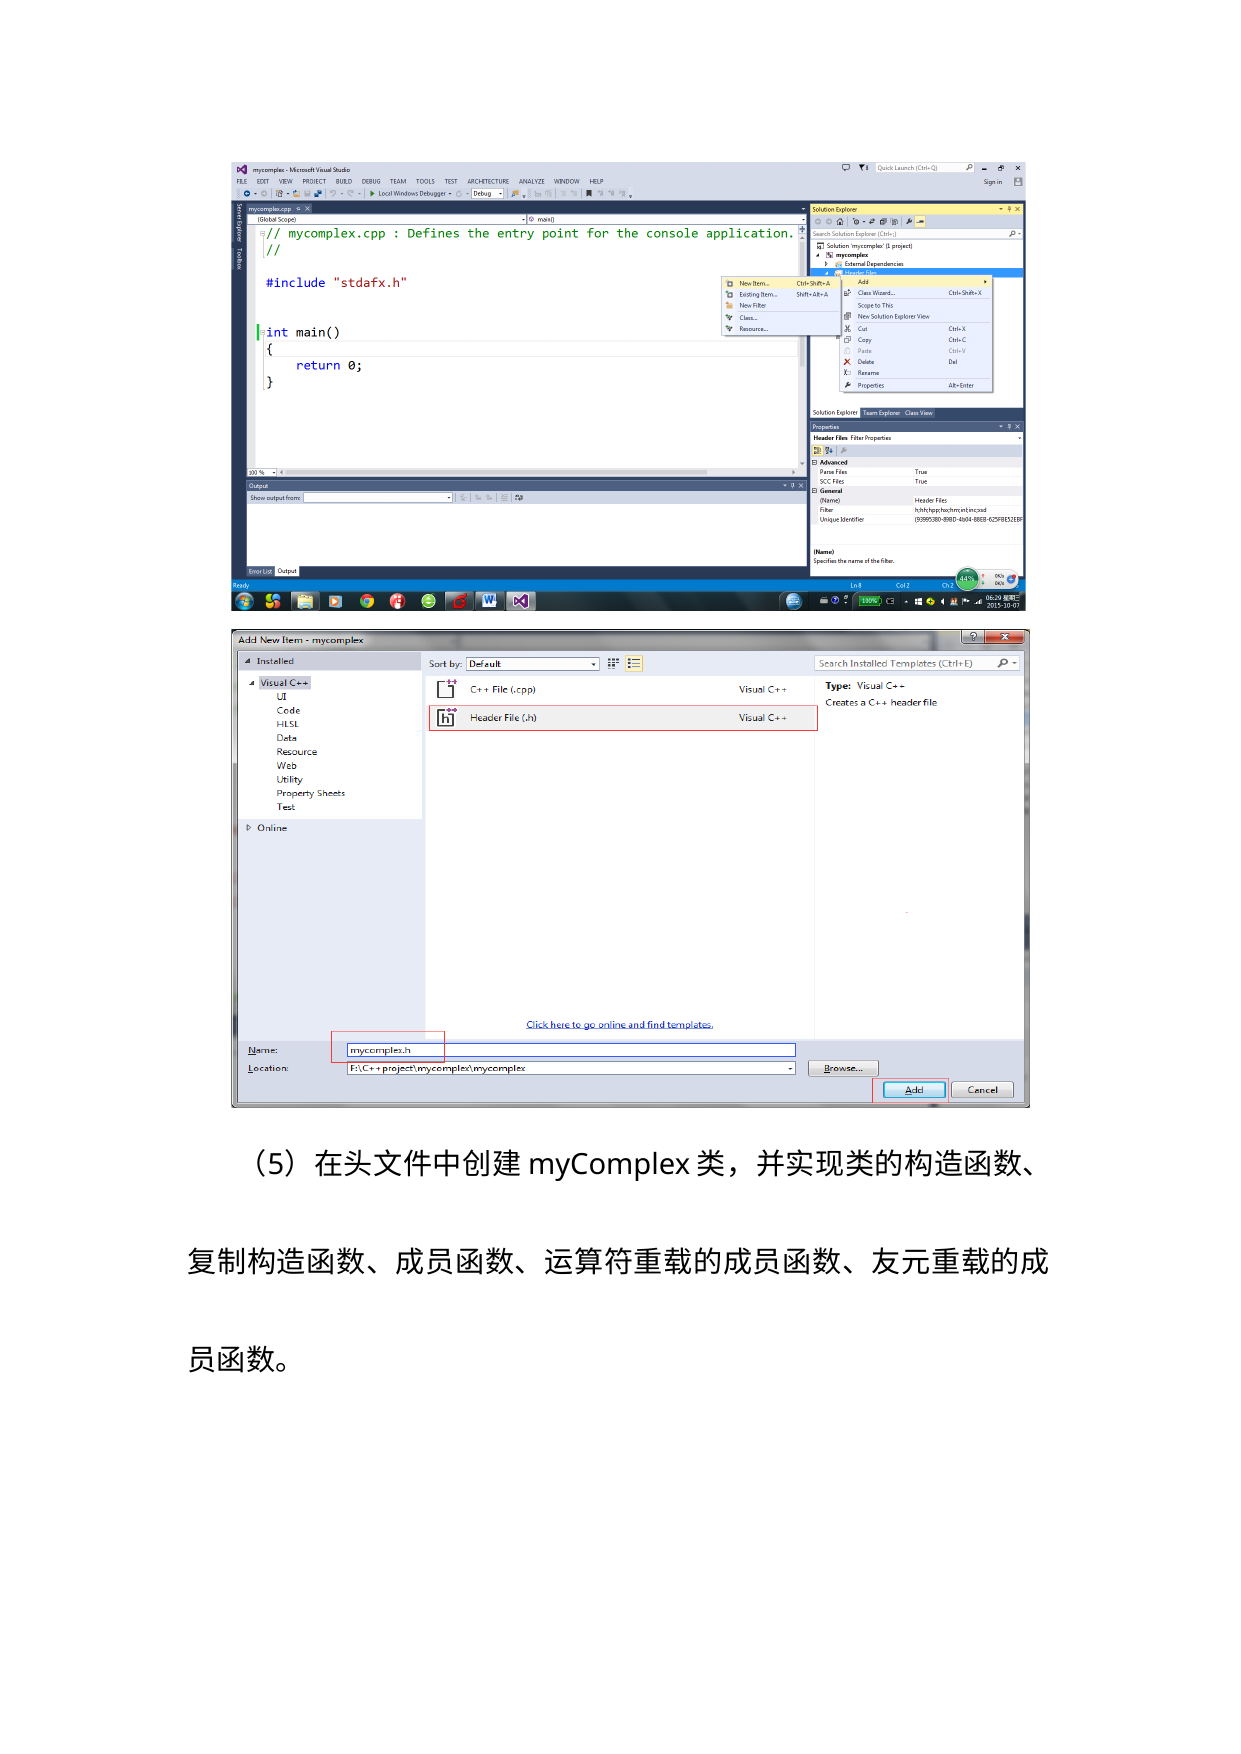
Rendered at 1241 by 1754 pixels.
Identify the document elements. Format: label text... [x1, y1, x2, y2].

picture [231, 629, 1030, 1108]
picture [231, 162, 1026, 611]
text （5）在头文件中创建myComplex类，并实现类的构造函数、复制构造函数、成员函数、运算符重载的成员函数、友元重载的成员函数。 [187, 1130, 1053, 1390]
